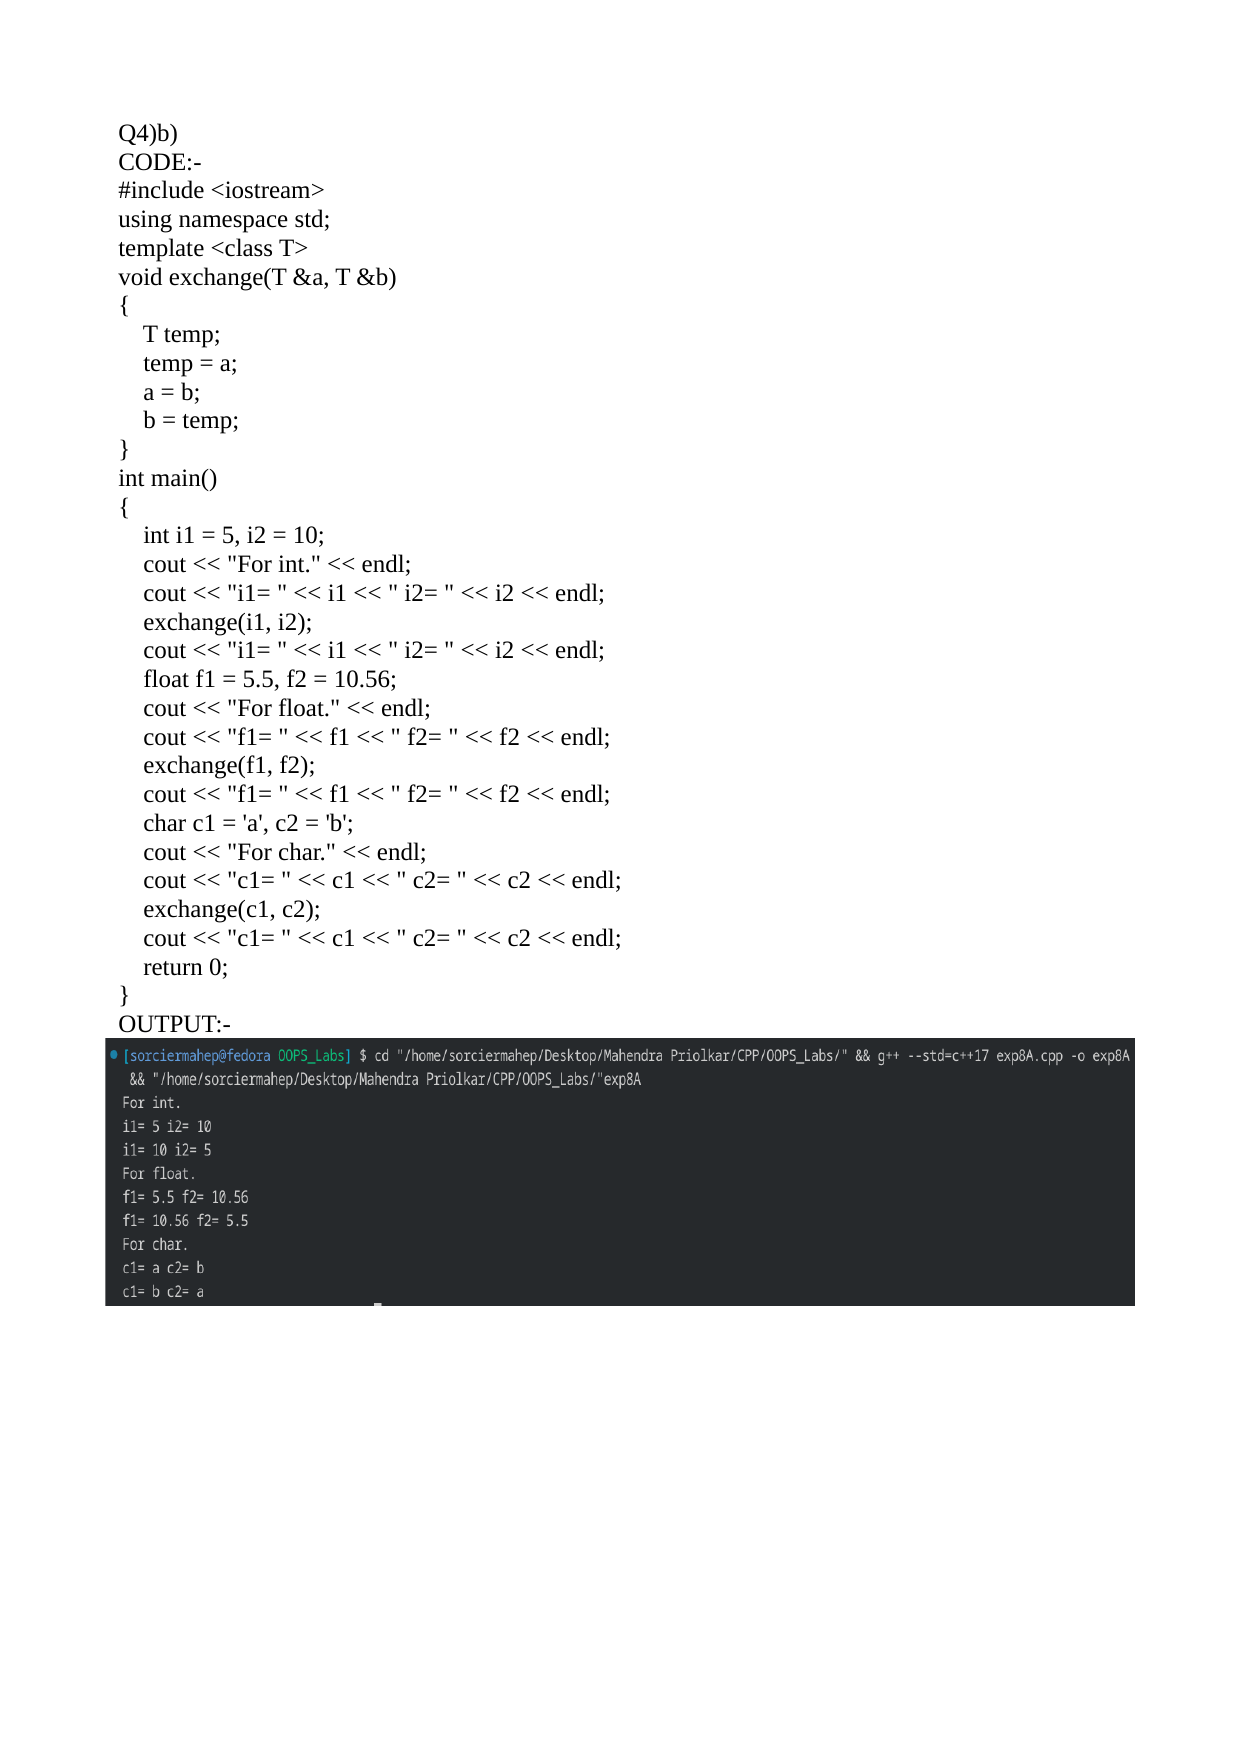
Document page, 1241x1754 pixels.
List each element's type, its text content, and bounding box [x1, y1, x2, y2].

text OUTPUT:- [118, 1009, 1122, 1038]
text void exchange(T &a, T &b) [118, 262, 1122, 291]
text float f1 = 5.5, f2 = 10.56; [118, 664, 1122, 693]
text T temp; [118, 319, 1122, 348]
text cout << "For char." << endl; [118, 837, 1122, 866]
text return 0; [118, 952, 1122, 981]
text using namespace std; [118, 204, 1122, 233]
text cout << "f1= " << f1 << " f2= " << f2 << endl; [118, 722, 1122, 751]
text { [118, 291, 1122, 319]
text exchange(f1, f2); [118, 751, 1122, 779]
picture [105, 1038, 1135, 1306]
text int main() [118, 463, 1122, 492]
text template <class T> [118, 233, 1122, 262]
text cout << "c1= " << c1 << " c2= " << c2 << endl; [118, 923, 1122, 952]
text } [118, 434, 1122, 463]
text char c1 = 'a', c2 = 'b'; [118, 808, 1122, 837]
text cout << "c1= " << c1 << " c2= " << c2 << endl; [118, 866, 1122, 894]
text cout << "i1= " << i1 << " i2= " << i2 << endl; [118, 578, 1122, 607]
text cout << "For float." << endl; [118, 693, 1122, 722]
text a = b; [118, 377, 1122, 406]
text cout << "For int." << endl; [118, 549, 1122, 578]
text exchange(c1, c2); [118, 894, 1122, 923]
text { [118, 492, 1122, 521]
text cout << "i1= " << i1 << " i2= " << i2 << endl; [118, 636, 1122, 664]
text } [118, 981, 1122, 1009]
text temp = a; [118, 348, 1122, 377]
text b = temp; [118, 406, 1122, 434]
text CODE:- [118, 147, 1122, 176]
text exchange(i1, i2); [118, 607, 1122, 636]
text #include <iostream> [118, 176, 1122, 204]
text Q4)b) [118, 118, 1122, 147]
text cout << "f1= " << f1 << " f2= " << f2 << endl; [118, 779, 1122, 808]
text int i1 = 5, i2 = 10; [118, 521, 1122, 549]
